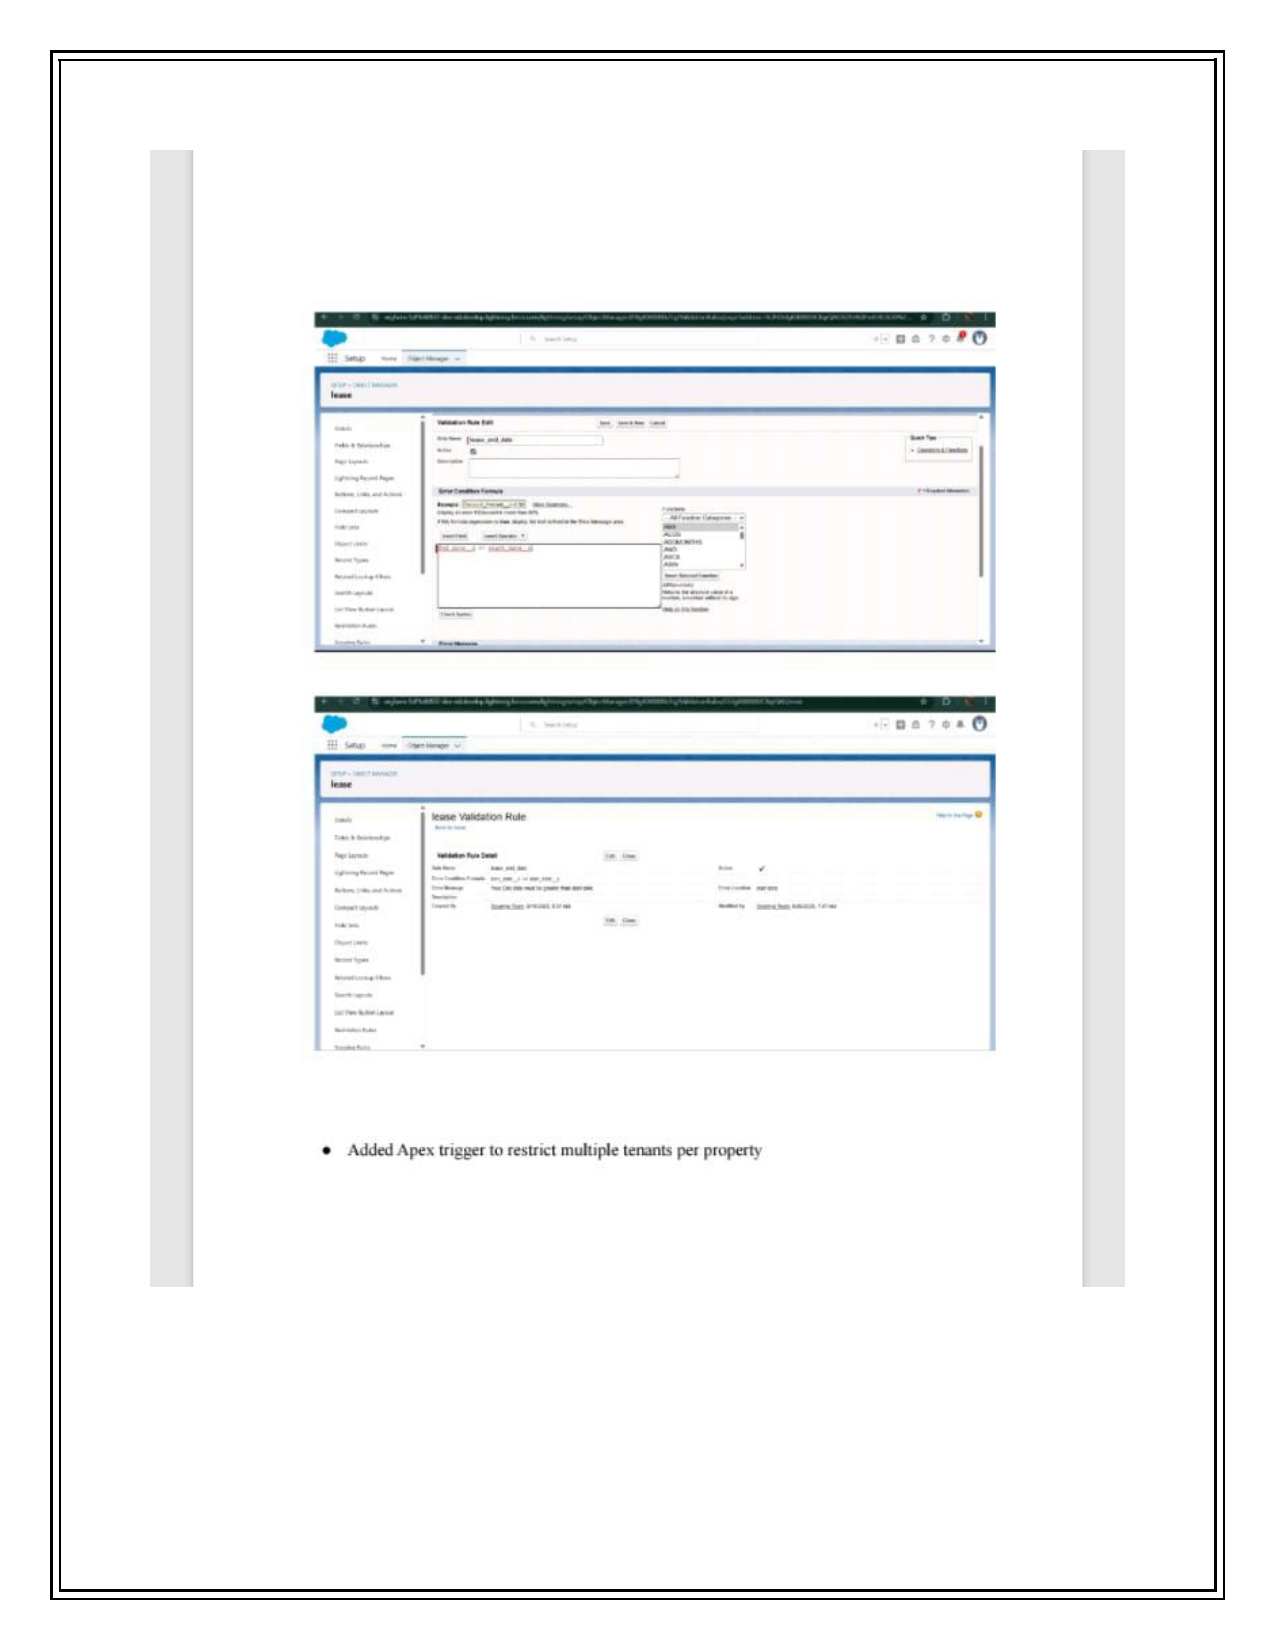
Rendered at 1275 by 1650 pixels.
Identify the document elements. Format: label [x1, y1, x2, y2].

picture [150, 150, 1125, 1287]
